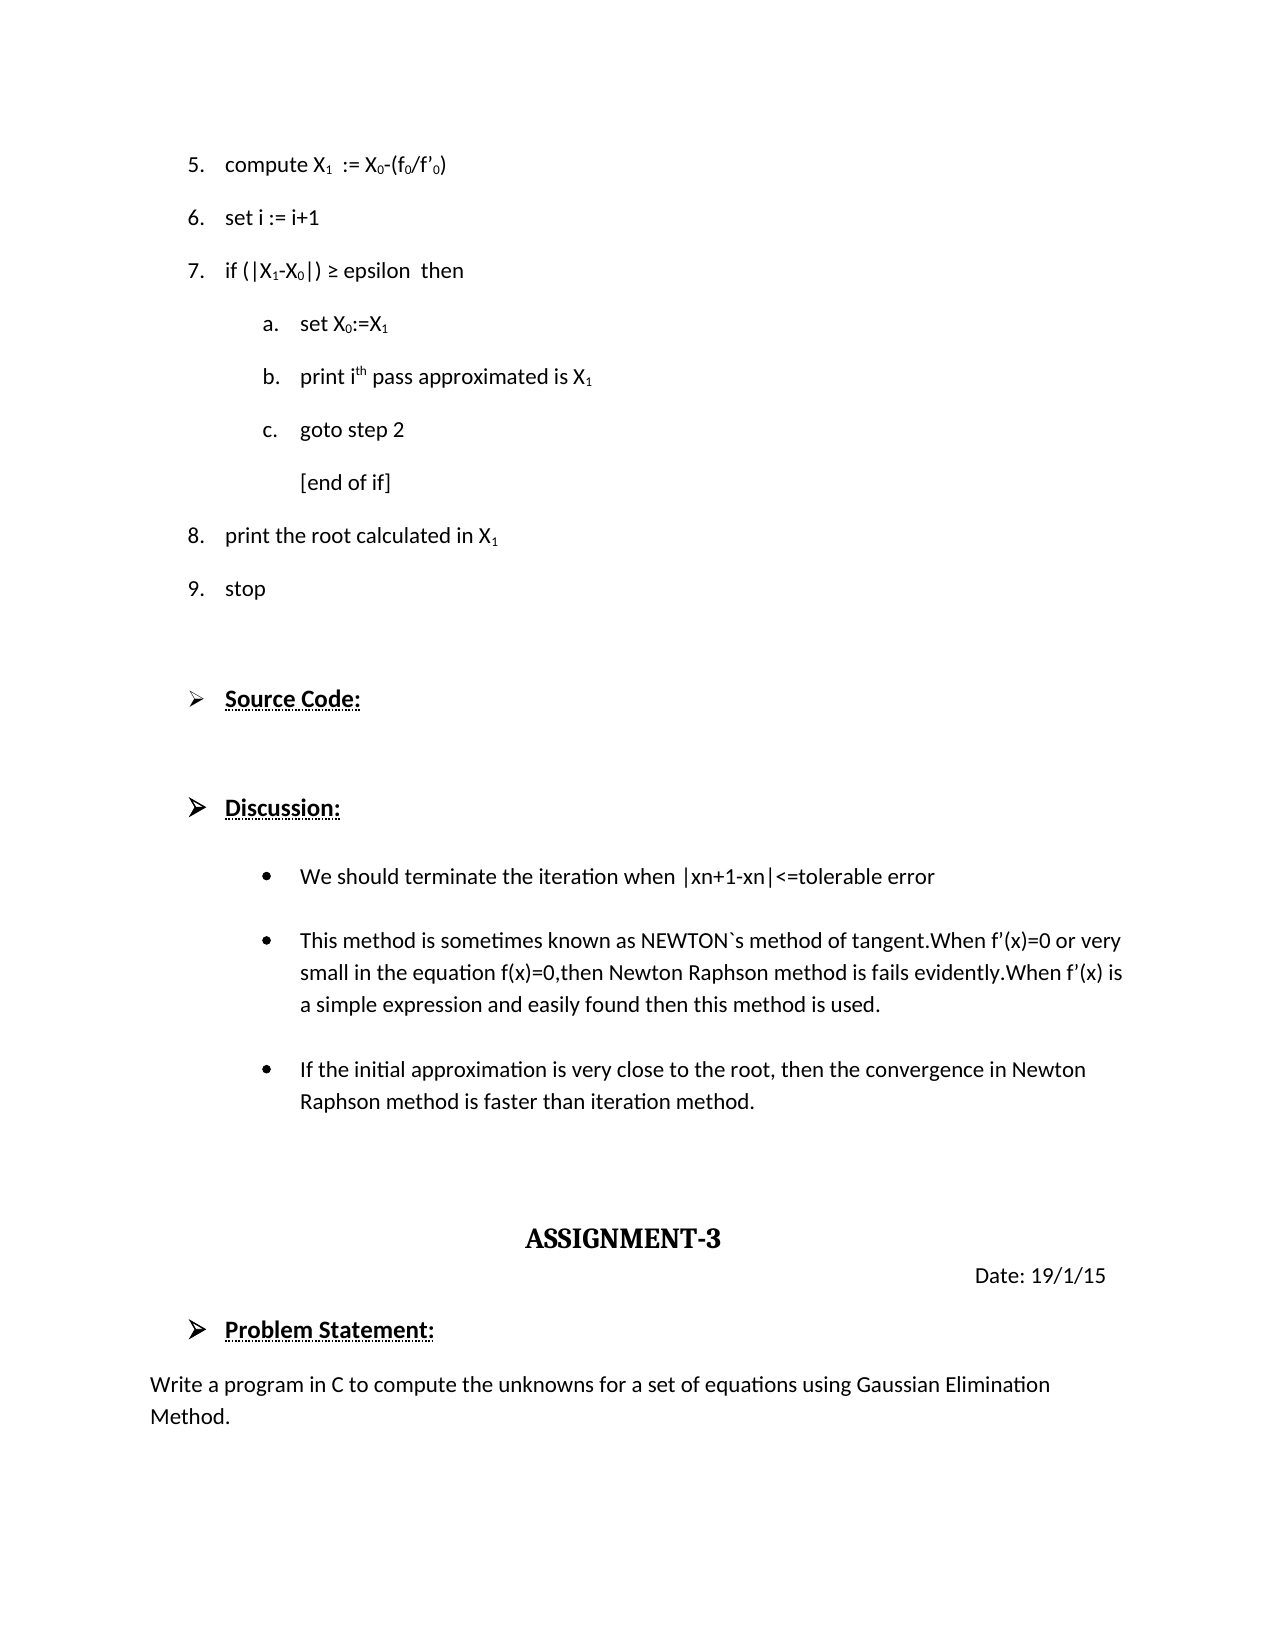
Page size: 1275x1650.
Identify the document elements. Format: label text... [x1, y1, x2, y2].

list print the root calculated in X1 [187, 521, 1125, 549]
text [end of if] [300, 468, 1125, 496]
list set X0:=X1 [262, 309, 1125, 337]
list If the initial approximation is very close to the root, then the convergence in Newton Raphson method is faster than iteration method. [262, 1055, 1125, 1115]
list Problem Statement: [187, 1314, 1125, 1344]
list set i := i+1 [187, 203, 1125, 231]
text Write a program in C to compute the unknowns for a set of equations using Gaussian Elimination Method. [150, 1370, 1125, 1430]
list goto step 2 [262, 415, 1125, 443]
list We should terminate the iteration when |xn+1-xn|<=tolerable error [262, 862, 1125, 890]
list This method is sometimes known as NEWTON`s method of tangent.When f’(x)=0 or very small in the equation f(x)=0,then Newton Raphson method is fails evidently.When f’(x) is a simple expression and easily found then this method is used. [262, 926, 1125, 1019]
list Source Code: [187, 683, 1125, 713]
list print ith pass approximated is X1 [262, 362, 1125, 390]
subtitle ASSIGNMENT-3 [450, 1222, 1125, 1256]
text Date: 19/1/15 [150, 1261, 1125, 1289]
list Discussion: [187, 792, 1125, 822]
list compute X1 := X0-(f0/f’0) [187, 150, 1125, 178]
list if (|X1-X0|) ≥ epsilon then [187, 256, 1125, 284]
list stop [187, 574, 1125, 602]
